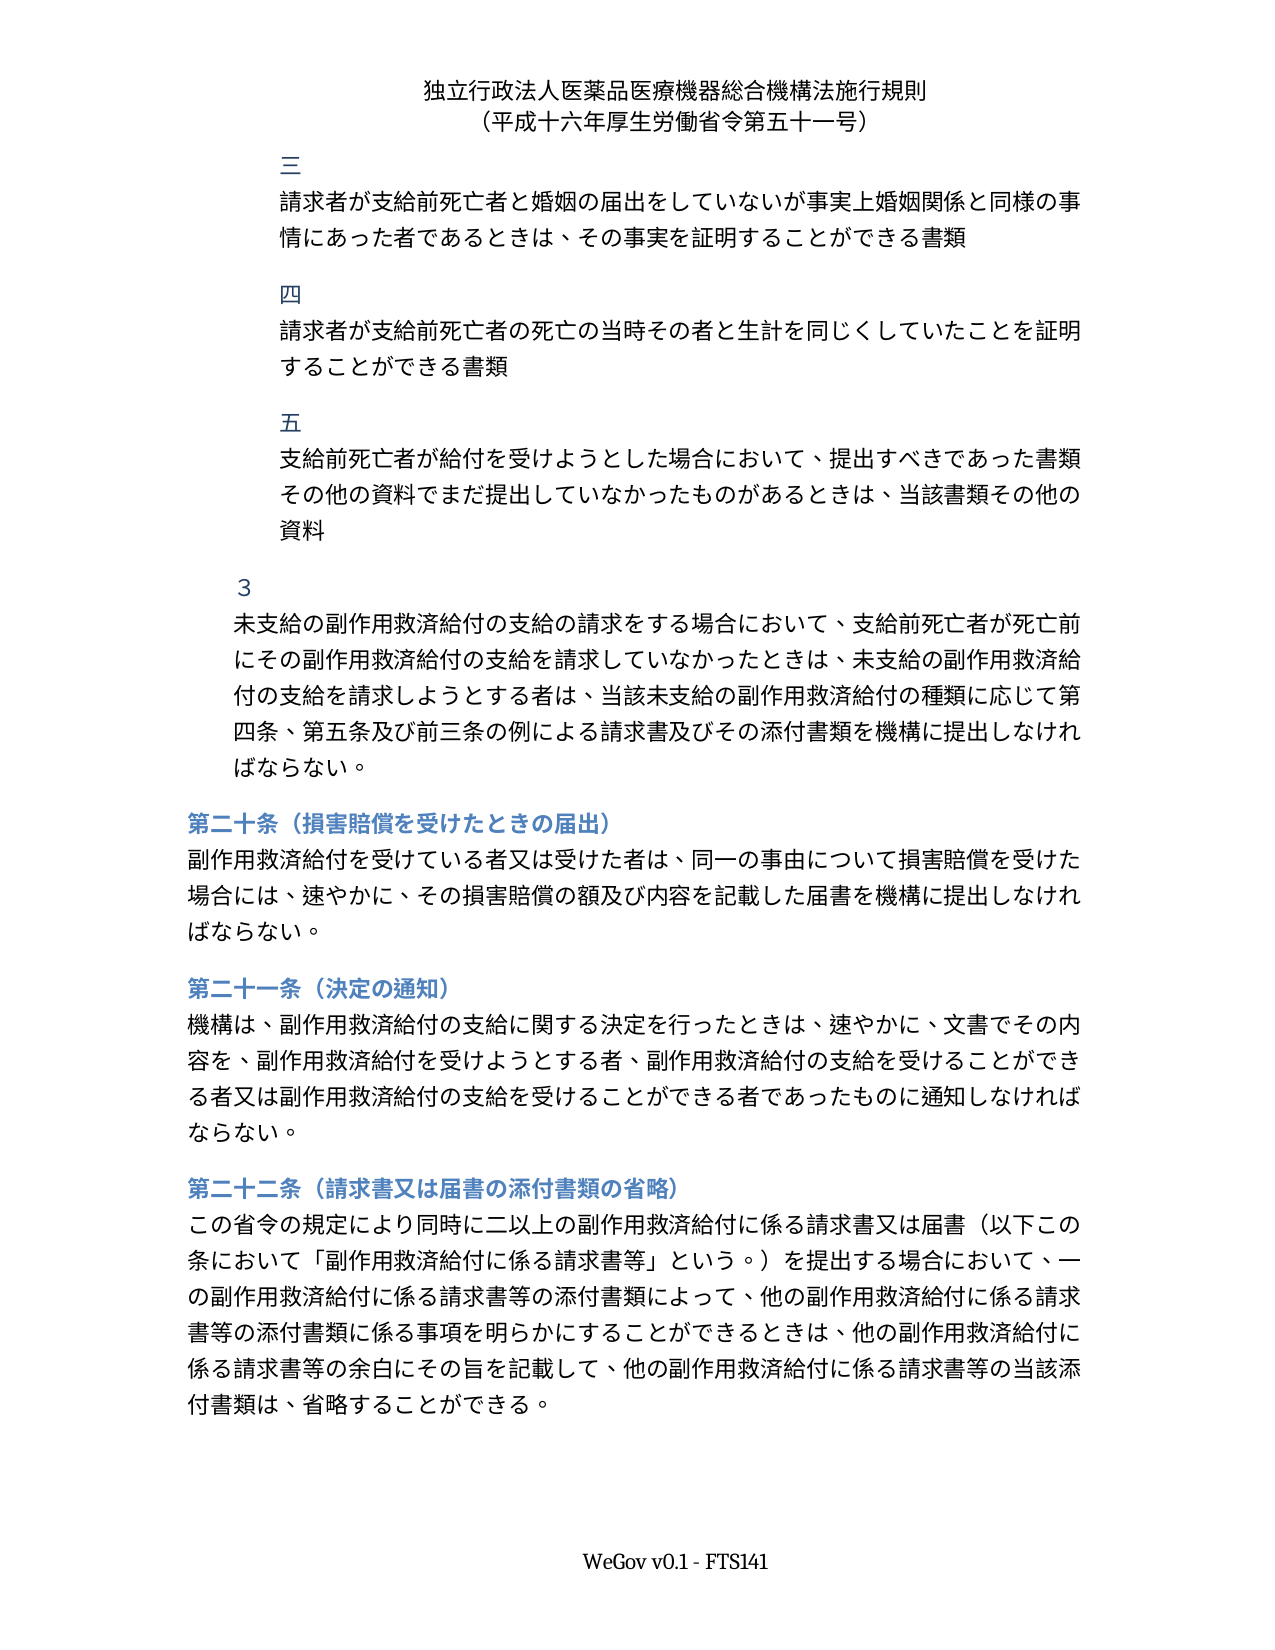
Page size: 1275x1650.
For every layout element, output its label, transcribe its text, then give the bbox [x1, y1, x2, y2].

subtitle 五 [279, 407, 1087, 438]
subtitle 第二十一条（決定の通知） [187, 973, 1087, 1004]
subtitle 三 [279, 150, 1087, 181]
subtitle 四 [279, 279, 1087, 310]
text 請求者が支給前死亡者と婚姻の届出をしていないが事実上婚姻関係と同様の事情にあった者であるときは、その事実を証明することができる書類 [279, 186, 1087, 253]
text この省令の規定により同時に二以上の副作用救済給付に係る請求書又は届書（以下この条において「副作用救済給付に係る請求書等」という。）を提出する場合において、一の副作用救済給付に係る請求書等の添付書類によって、他の副作用救済給付に係る請求書等の添付書類に係る事項を明らかにすることができるときは、他の副作用救済給付に係る請求書等の余白にその旨を記載して、他の副作用救済給付に係る請求書等の当該添付書類は、省略することができる。 [187, 1209, 1087, 1420]
text 機構は、副作用救済給付の支給に関する決定を行ったときは、速やかに、文書でその内容を、副作用救済給付を受けようとする者、副作用救済給付の支給を受けることができる者又は副作用救済給付の支給を受けることができる者であったものに通知しなければならない。 [187, 1009, 1087, 1148]
subtitle 第二十二条（請求書又は届書の添付書類の省略） [187, 1173, 1087, 1205]
subtitle 第二十条（損害賠償を受けたときの届出） [187, 808, 1087, 839]
text 副作用救済給付を受けている者又は受けた者は、同一の事由について損害賠償を受けた場合には、速やかに、その損害賠償の額及び内容を記載した届書を機構に提出しなければならない。 [187, 844, 1087, 947]
text 請求者が支給前死亡者の死亡の当時その者と生計を同じくしていたことを証明することができる書類 [279, 314, 1087, 382]
text 支給前死亡者が給付を受けようとした場合において、提出すべきであった書類その他の資料でまだ提出していなかったものがあるときは、当該書類その他の資料 [279, 443, 1087, 546]
subtitle ３ [233, 572, 1087, 603]
text 未支給の副作用救済給付の支給の請求をする場合において、支給前死亡者が死亡前にその副作用救済給付の支給を請求していなかったときは、未支給の副作用救済給付の支給を請求しようとする者は、当該未支給の副作用救済給付の種類に応じて第四条、第五条及び前三条の例による請求書及びその添付書類を機構に提出しなければならない。 [233, 608, 1087, 783]
